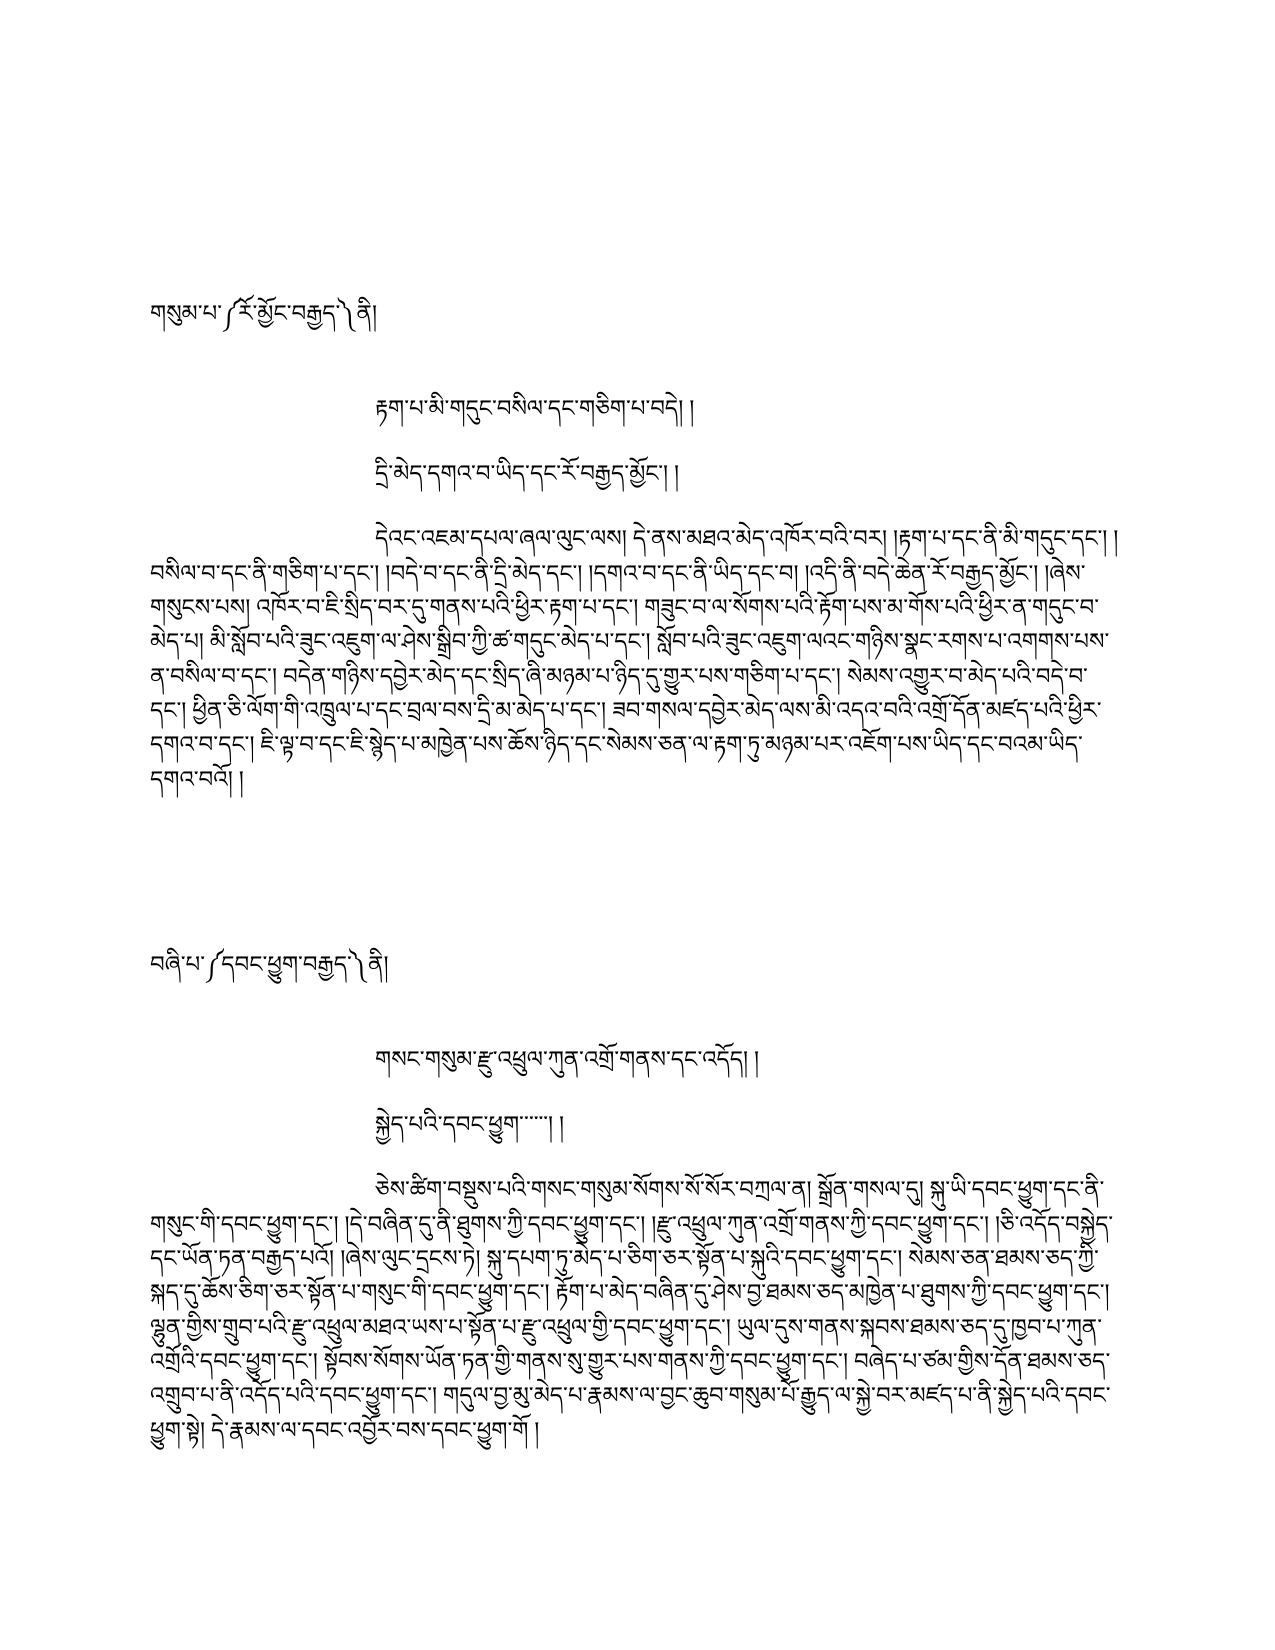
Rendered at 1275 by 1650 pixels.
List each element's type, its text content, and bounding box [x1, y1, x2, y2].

text གསུམ་པ་༼རོ་མྱོང་བརྒྱད་༽ནི། [150, 301, 352, 331]
text སྐྱེད་པའི་དབང་ཕྱུག་་་་་་། ། [150, 1112, 1125, 1142]
text བཞི་པ་༼དབང་ཕྱུག་བརྒྱད་༽ནི། [354, 952, 1125, 982]
text ཅེས་ཚིག་བསྡུས་པའི་གསང་གསུམ་སོགས་སོ་སོར་བཀྲལ་ན། སྒྲོན་གསལ་དུ། སྐུ་ཡི་དབང་ཕྱུག་དང་ནི་གསུང་གི་དབང་ཕྱུག་དང༌། །དེ་བཞིན་དུ་ནི་ཐུགས་ཀྱི་དབང་ཕྱུག་དང༌། །རྫུ་འཕྲུལ་ཀུན་འགྲོ་གནས་ཀྱི་དབང་ཕྱུག་དང༌། །ཅི་འདོད་བསྐྱེད་དང་ཡོན་ཏན་བརྒྱད་པའོ། །ཞེས་ལུང་དྲངས་ཏེ། སྐུ་དཔག་ཏུ་མེད་པ་ཅིག་ཅར་སྟོན་པ་སྐུའི་དབང་ཕྱུག་དང༌། སེམས་ཅན་ཐམས་ཅད་ཀྱི་སྐད་དུ་ཆོས་ཅིག་ཅར་སྟོན་པ་གསུང་གི་དབང་ཕྱུག་དང༌། རྟོག་པ་མེད་བཞིན་དུ་ཤེས་བྱ་ཐམས་ཅད་མཁྱེན་པ་ཐུགས་ཀྱི་དབང་ཕྱུག་དང༌། ལྷུན་གྱིས་གྲུབ་པའི་རྫུ་འཕྲུལ་མཐའ་ཡས་པ་སྟོན་པ་རྫུ་འཕྲུལ་གྱི་དབང་ཕྱུག་དང༌། ཡུལ་དུས་གནས་སྐབས་ཐམས་ཅད་དུ་ཁྱབ་པ་ཀུན་འགྲོའི་དབང་ཕྱུག་དང༌། སྟོབས་སོགས་ཡོན་ཏན་གྱི་གནས་སུ་གྱུར་པས་གནས་ཀྱི་དབང་ཕྱུག་དང༌། བཞེད་པ་ཙམ་གྱིས་དོན་ཐམས་ཅད་འགྲུབ་པ་ནི་འདོད་པའི་དབང་ཕྱུག་དང༌། གདུལ་བྱ་མུ་མེད་པ་རྣམས་ལ་བྱང་ཆུབ་གསུམ་པོ་རྒྱུད་ལ་སྐྱེ་བར་མཛད་པ་ནི་སྐྱེད་པའི་དབང་ཕྱུག་སྟེ། དེ་རྣམས་ལ་དབང་འབྱོར་བས་དབང་ཕྱུག་གོ ། [150, 1177, 1125, 1448]
text གསང་གསུམ་རྫུ་འཕྲུལ་ཀུན་འགྲོ་གནས་དང་འདོད། ། [150, 1047, 1125, 1077]
text དེའང་འཇམ་དཔལ་ཞལ་ལུང་ལས། དེ་ནས་མཐའ་མེད་འཁོར་བའི་བར། །རྟག་པ་དང་ནི་མི་གདུང་དང༌། །བསིལ་བ་དང་ནི་གཅིག་པ་དང༌། །བདེ་བ་དང་ནི་དྲི་མེད་དང༌། །དགའ་བ་དང་ནི་ཡིད་དང་བ། །འདི་ནི་བདེ་ཆེན་རོ་བརྒྱད་མྱོང༌། །ཞེས་གསུངས་པས། འཁོར་བ་ཇི་སྲིད་བར་དུ་གནས་པའི་ཕྱིར་རྟག་པ་དང༌། གཟུང་བ་ལ་སོགས་པའི་རྟོག་པས་མ་གོས་པའི་ཕྱིར་ན་གདུང་བ་མེད་པ། མི་སློབ་པའི་ཟུང་འཇུག་ལ་ཤེས་སྒྲིབ་ཀྱི་ཚ་གདུང་མེད་པ་དང༌། སློབ་པའི་ཟུང་འཇུག་ལའང་གཉིས་སྣང་རགས་པ་འགགས་པས་ན་བསིལ་བ་དང༌། བདེན་གཉིས་དབྱེར་མེད་དང་སྲིད་ཞི་མཉམ་པ་ཉིད་དུ་གྱུར་པས་གཅིག་པ་དང༌། སེམས་འགྱུར་བ་མེད་པའི་བདེ་བ་དང༌། ཕྱིན་ཅི་ལོག་གི་འཁྲུལ་པ་དང་བྲལ་བས་དྲི་མ་མེད་པ་དང༌། ཟབ་གསལ་དབྱེར་མེད་ལས་མི་འདའ་བའི་འགྲོ་དོན་མཛད་པའི་ཕྱིར་དགའ་བ་དང༌། ཇི་ལྟ་བ་དང་ཇི་སྙེད་པ་མཁྱེན་པས་ཆོས་ཉིད་དང་སེམས་ཅན་ལ་རྟག་ཏུ་མཉམ་པར་འཇོག་པས་ཡིད་དང་བའམ་ཡིད་དགའ་བའོ། ། [150, 526, 1125, 797]
text རྟག་པ་མི་གདུང་བསིལ་དང་གཅིག་པ་བདེ། ། [150, 396, 1125, 426]
text དྲི་མེད་དགའ་བ་ཡིད་དང་རོ་བརྒྱད་མྱོང༌། ། [150, 461, 1125, 491]
text བཞི་པ་༼དབང་ཕྱུག་བརྒྱད་༽ནི། [150, 952, 363, 982]
text གསུམ་པ་༼རོ་མྱོང་བརྒྱད་༽ནི། [343, 301, 1125, 331]
